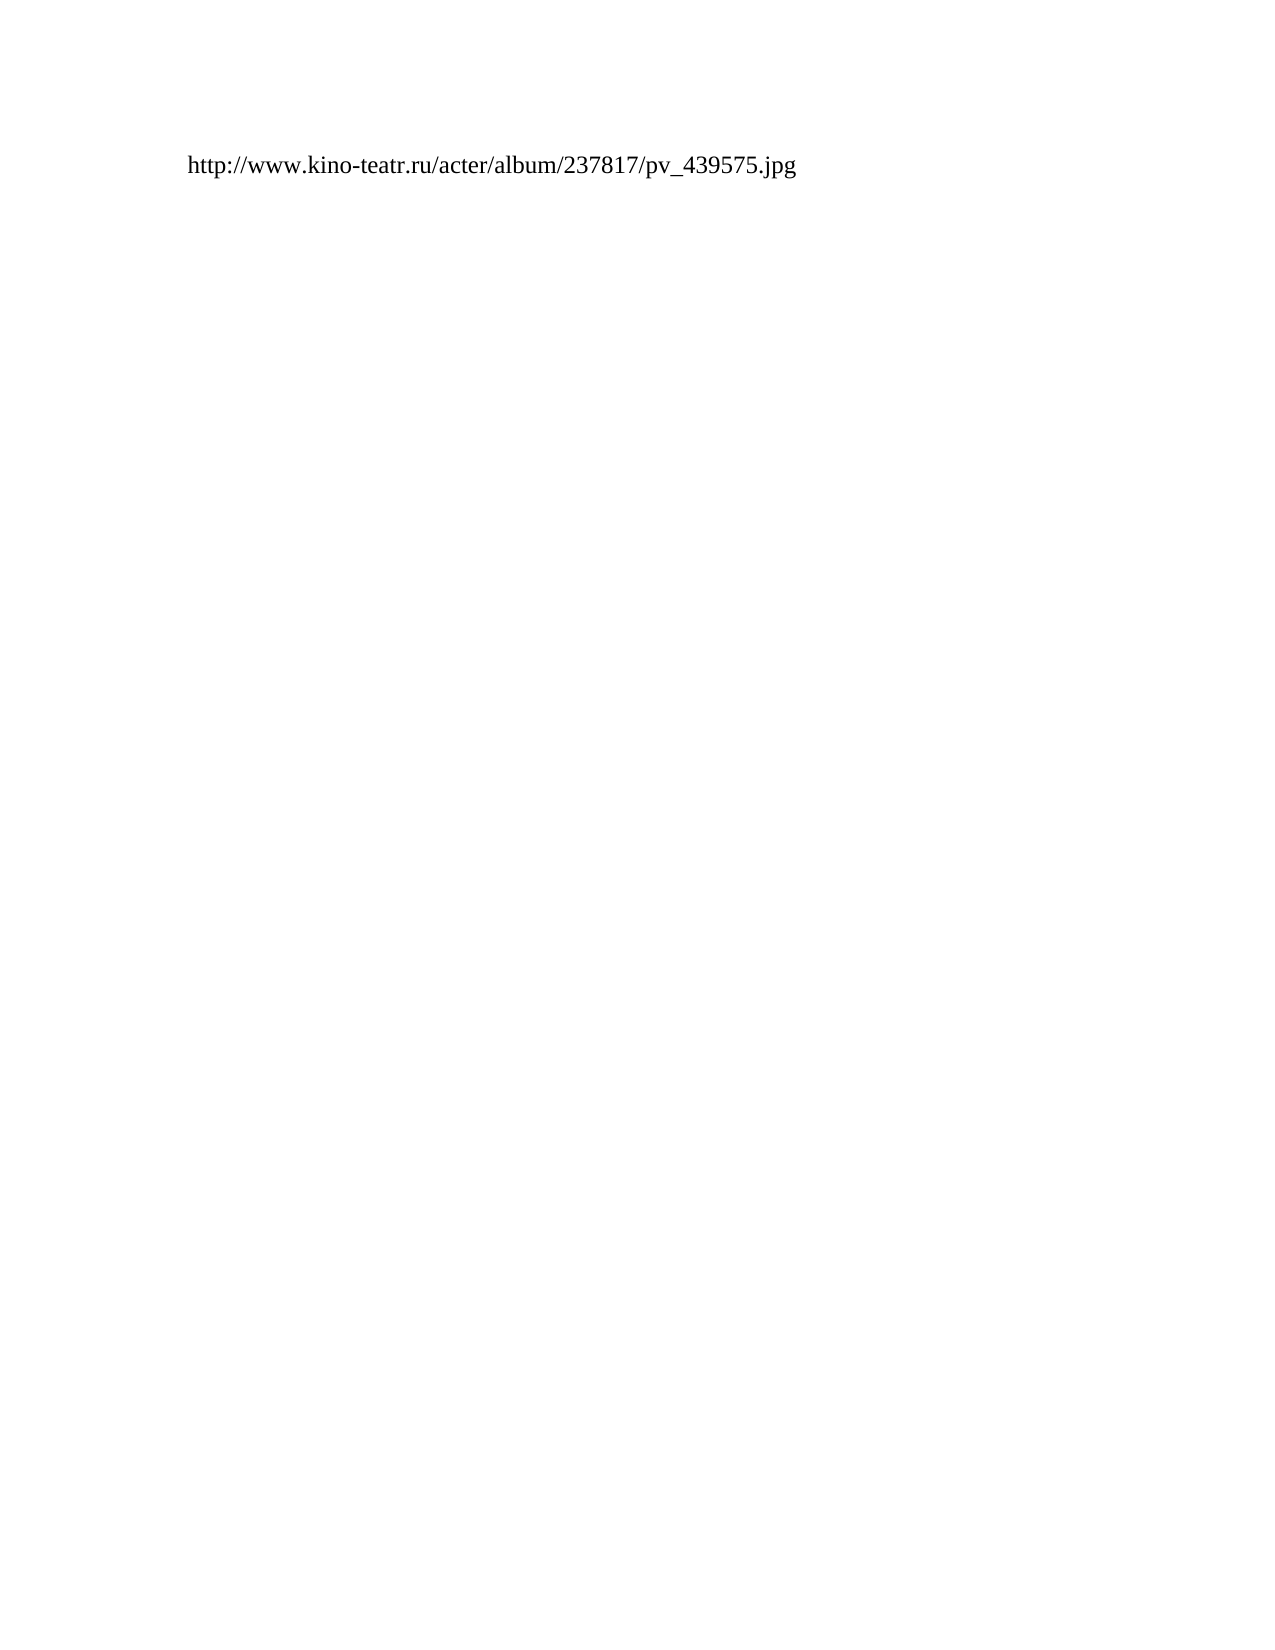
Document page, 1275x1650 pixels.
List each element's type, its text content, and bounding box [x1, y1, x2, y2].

text http://www.kino-teatr.ru/acter/album/237817/pv_439575.jpg [187, 150, 1087, 179]
